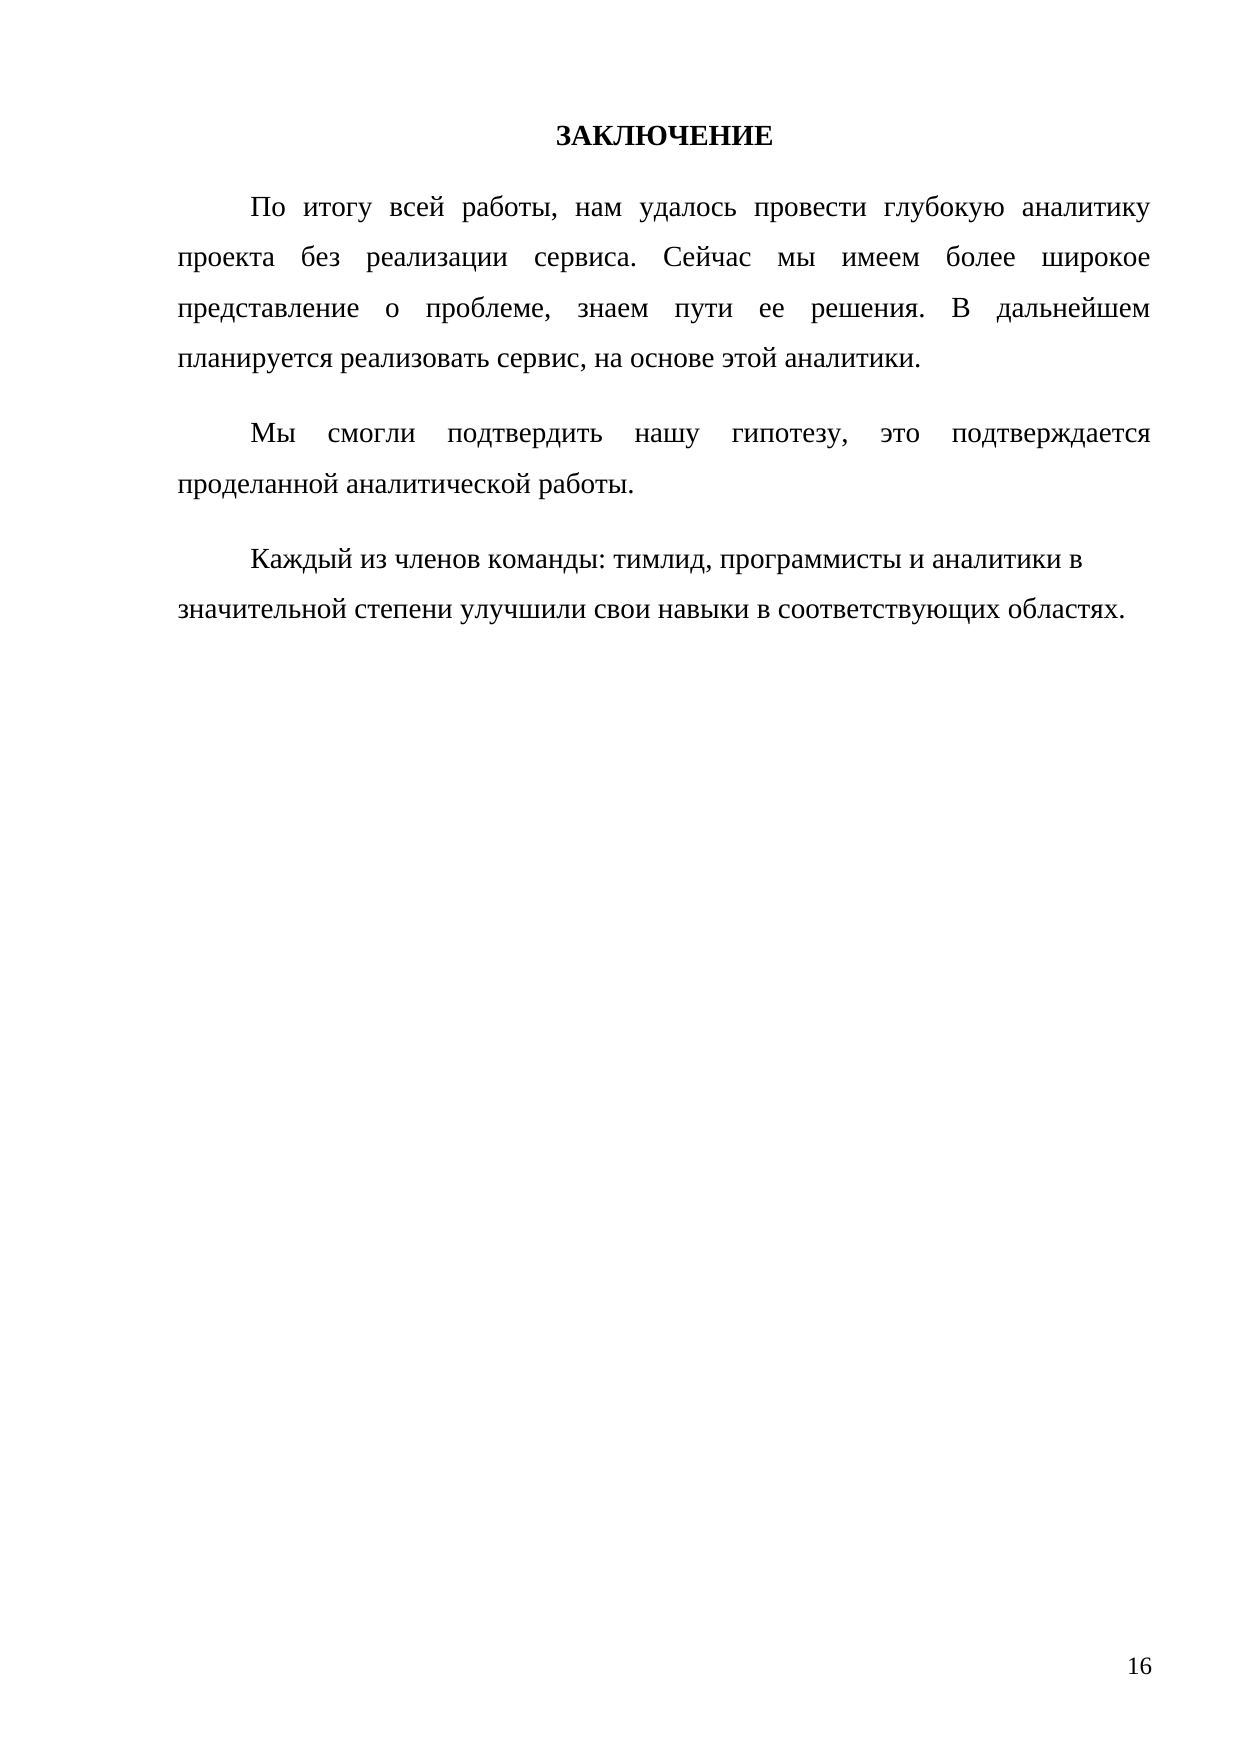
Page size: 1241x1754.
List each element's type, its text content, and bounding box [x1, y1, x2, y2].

text Каждый из членов команды: тимлид, программисты и аналитики в значительной степени улучшили свои навыки в соответствующих областях. [177, 541, 1152, 625]
text По итогу всей работы, нам удалось провести глубокую аналитику проекта без реализации сервиса. Сейчас мы имеем более широкое представление о проблеме, знаем пути ее решения. В дальнейшем планируется реализовать сервис, на основе этой аналитики. [177, 189, 1152, 374]
text Мы смогли подтвердить нашу гипотезу, это подтверждается проделанной аналитической работы. [177, 415, 1152, 499]
subtitle ЗАКЛЮЧЕНИЕ [177, 118, 1152, 152]
